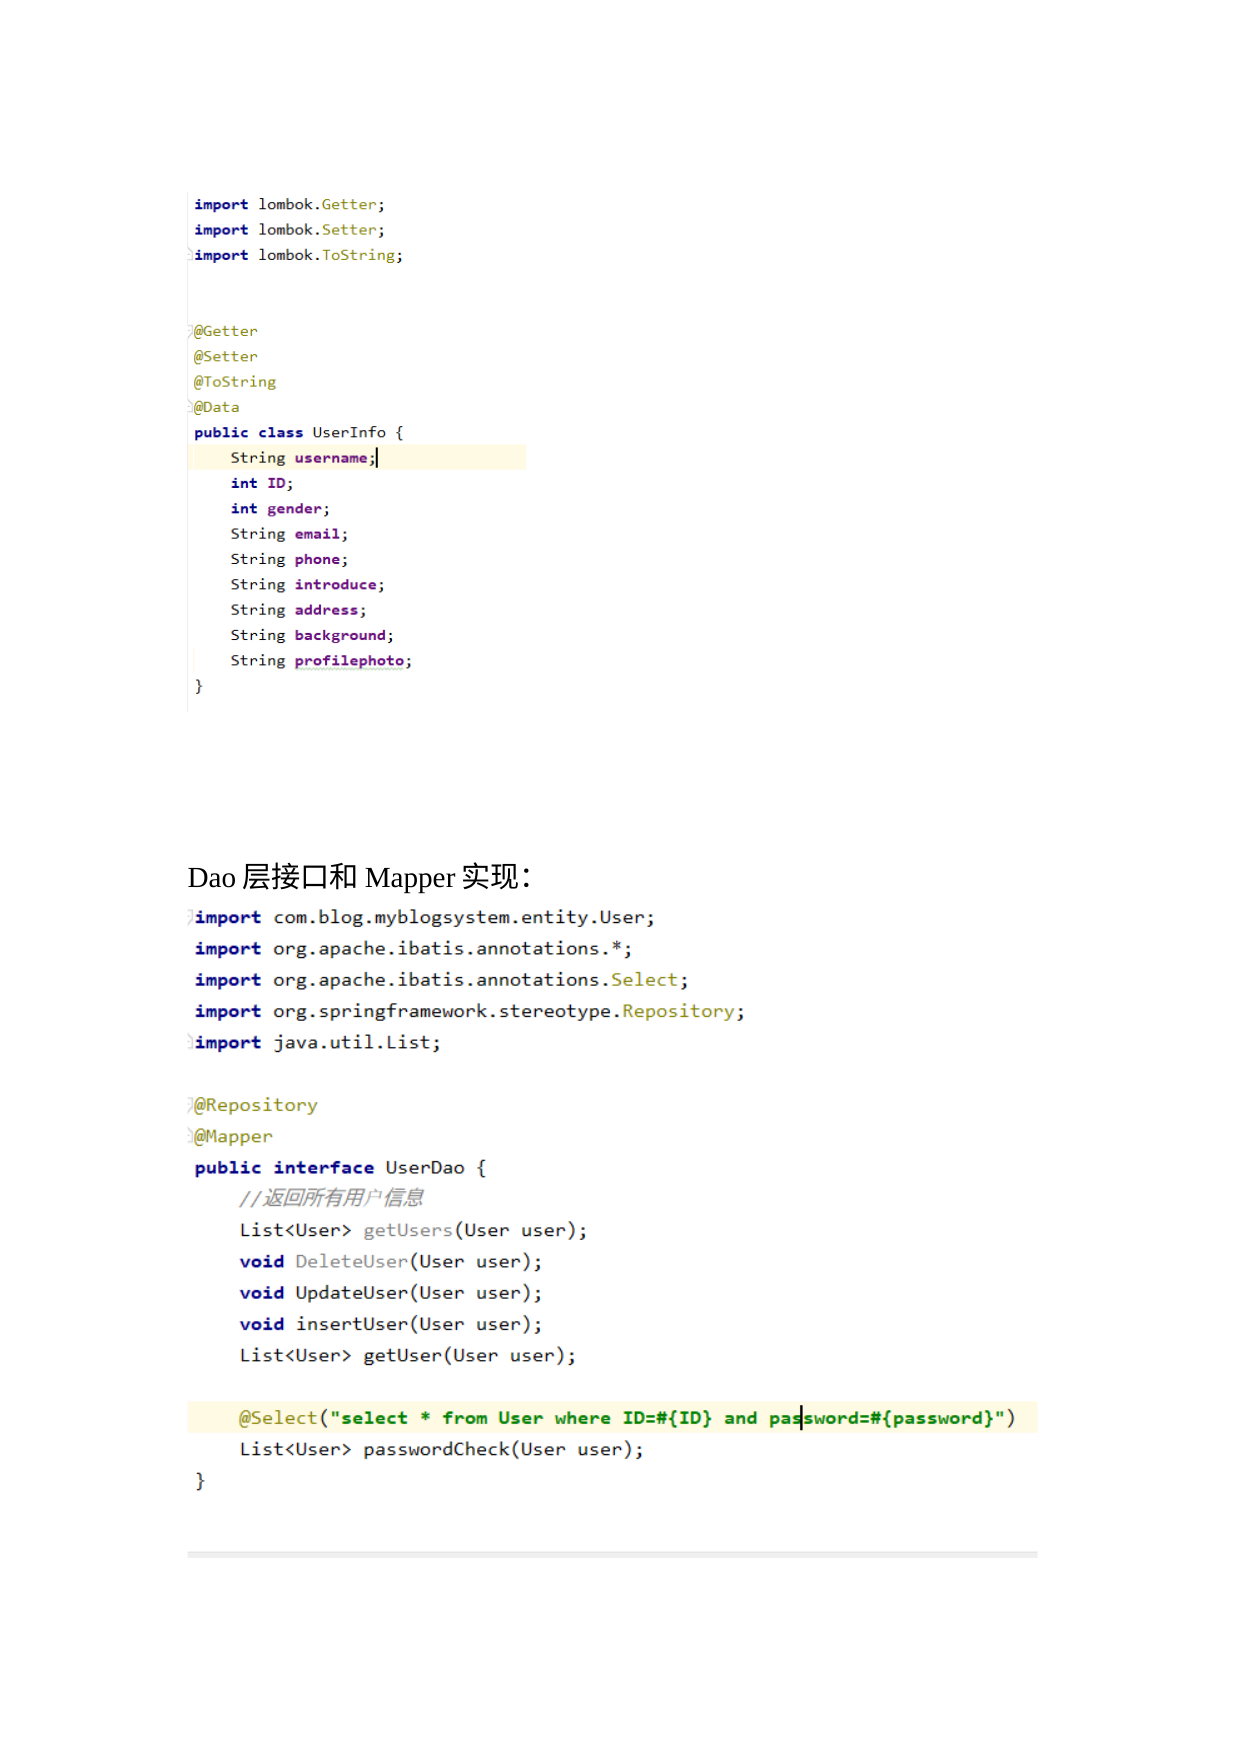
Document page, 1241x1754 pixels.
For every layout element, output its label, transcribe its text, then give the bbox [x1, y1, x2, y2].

picture [187, 192, 527, 712]
picture [187, 907, 1038, 1558]
text Dao层接口和Mapper实现： [187, 843, 1053, 908]
